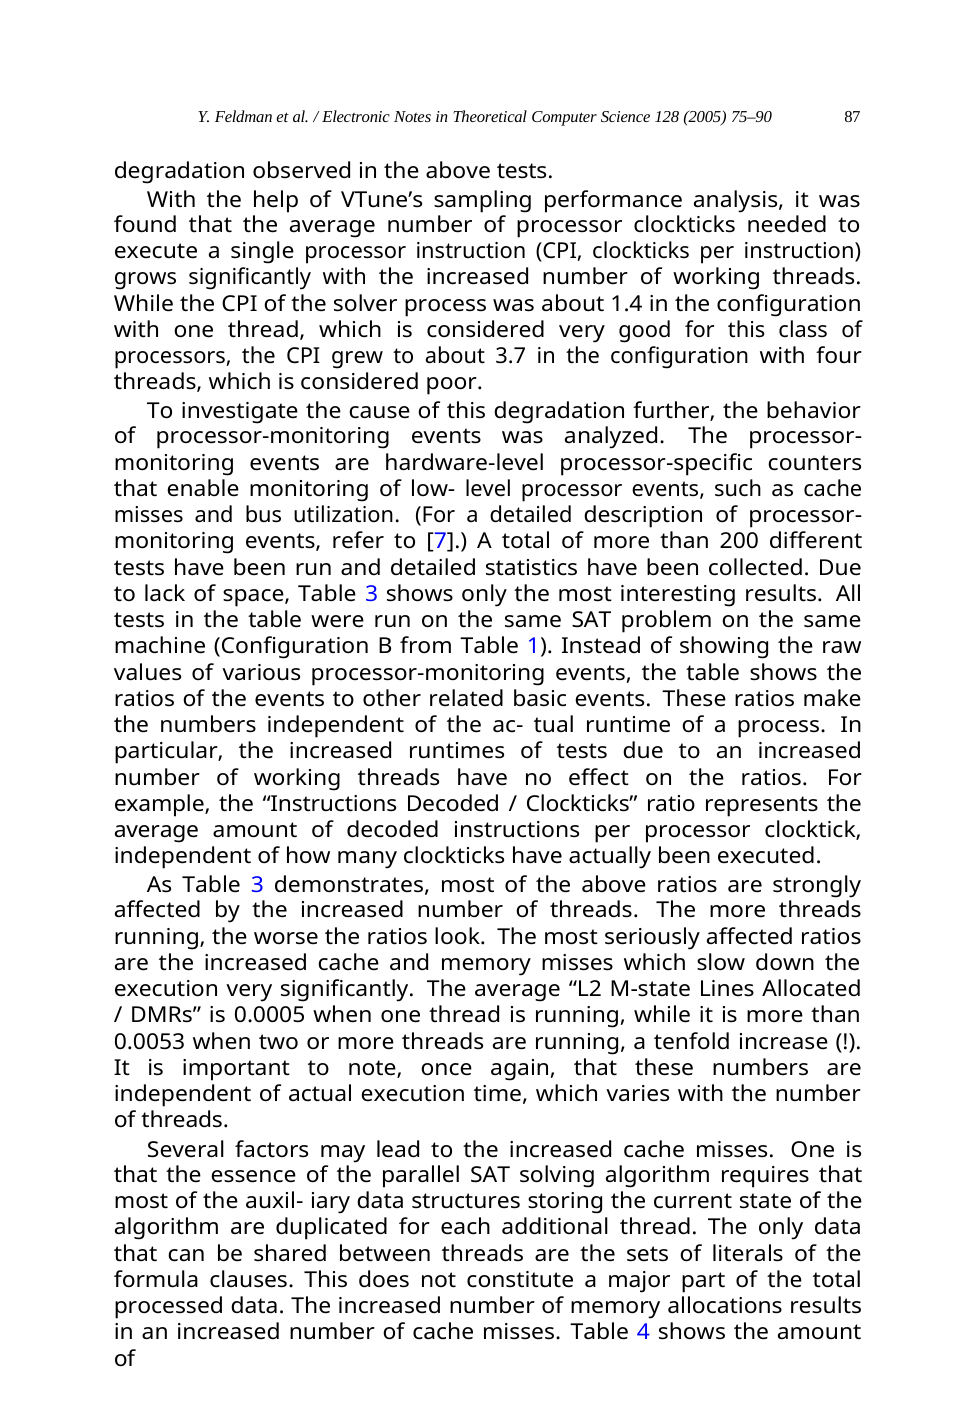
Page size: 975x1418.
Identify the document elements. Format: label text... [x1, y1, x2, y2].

text With the help of VTune’s sampling performance analysis, it was found that the average number of processor clockticks needed to execute a single processor instruction (CPI, clockticks per instruction) grows significantly with the increased number of working threads. While the CPI of the solver process was about 1.4 in the configuration with one thread, which is considered very good for this class of processors, the CPI grew to about 3.7 in the configuration with four threads, which is considered poor. [113, 186, 862, 396]
text As Table 3 demonstrates, most of the above ratios are strongly affected by the increased number of threads. The more threads running, the worse the ratios look. The most seriously affected ratios are the increased cache and memory misses which slow down the execution very significantly. The average “L2 M-state Lines Allocated / DMRs” is 0.0005 when one thread is running, while it is more than 0.0053 when two or more threads are running, a tenfold increase (!). It is important to note, once again, that these numbers are independent of actual execution time, which varies with the number of threads. [113, 872, 862, 1134]
text To investigate the cause of this degradation further, the behavior of processor-monitoring events was analyzed. The processor-monitoring events are hardware-level processor-specific counters that enable monitoring of low- level processor events, such as cache misses and bus utilization. (For a detailed description of processor-monitoring events, refer to [7].) A total of more than 200 different tests have been run and detailed statistics have been collected. Due to lack of space, Table 3 shows only the most interesting results. All tests in the table were run on the same SAT problem on the same machine (Configuration B from Table 1). Instead of showing the raw values of various processor-monitoring events, the table shows the ratios of the events to other related basic events. These ratios make the numbers independent of the ac- tual runtime of a process. In particular, the increased runtimes of tests due to an increased number of working threads have no effect on the ratios. For example, the “Instructions Decoded / Clockticks” ratio represents the average amount of decoded instructions per processor clocktick, independent of how many clockticks have actually been executed. [113, 398, 862, 870]
text degradation observed in the above tests. [113, 154, 879, 184]
text Several factors may lead to the increased cache misses. One is that the essence of the parallel SAT solving algorithm requires that most of the auxil- iary data structures storing the current state of the algorithm are duplicated for each additional thread. The only data that can be shared between threads are the sets of literals of the formula clauses. This does not constitute a major part of the total processed data. The increased number of memory allocations results in an increased number of cache misses. Table 4 shows the amount of [113, 1136, 862, 1372]
